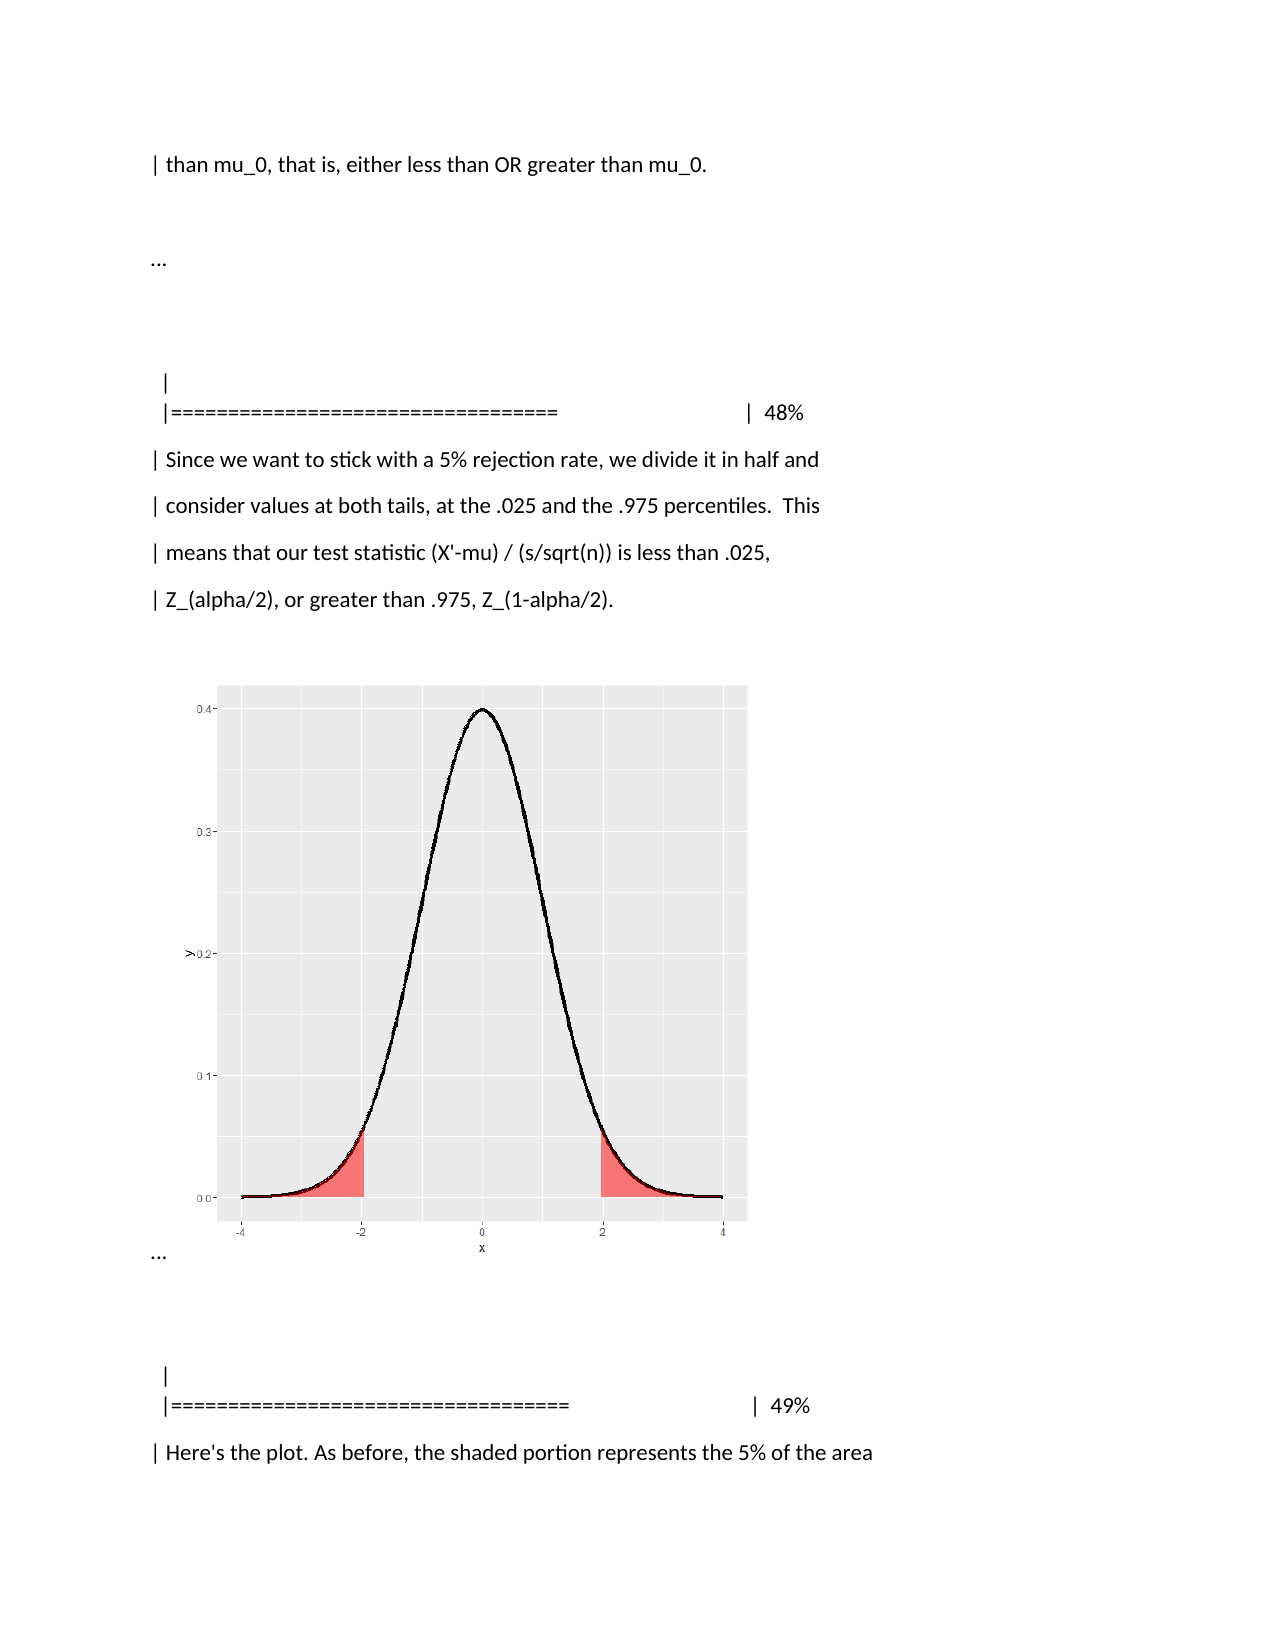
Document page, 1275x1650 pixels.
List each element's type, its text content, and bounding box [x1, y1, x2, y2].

text | Since we want to stick with a 5% rejection rate, we divide it in half and [150, 445, 1125, 473]
text | consider values at both tails, at the .025 and the .975 percentiles. This [150, 492, 1125, 520]
text | |================================== | 48% [150, 337, 1125, 426]
text ... [150, 244, 1125, 272]
text | Z_(alpha/2), or greater than .975, Z_(1-alpha/2). [150, 585, 1125, 613]
picture [172, 679, 754, 1260]
text | means that our test statistic (X'-mu) / (s/sqrt(n)) is less than .025, [150, 538, 1125, 567]
text | than mu_0, that is, either less than OR greater than mu_0. [150, 150, 1125, 178]
text | Here's the plot. As before, the shaded portion represents the 5% of the area [150, 1438, 1125, 1466]
text | |=================================== | 49% [150, 1331, 1125, 1419]
